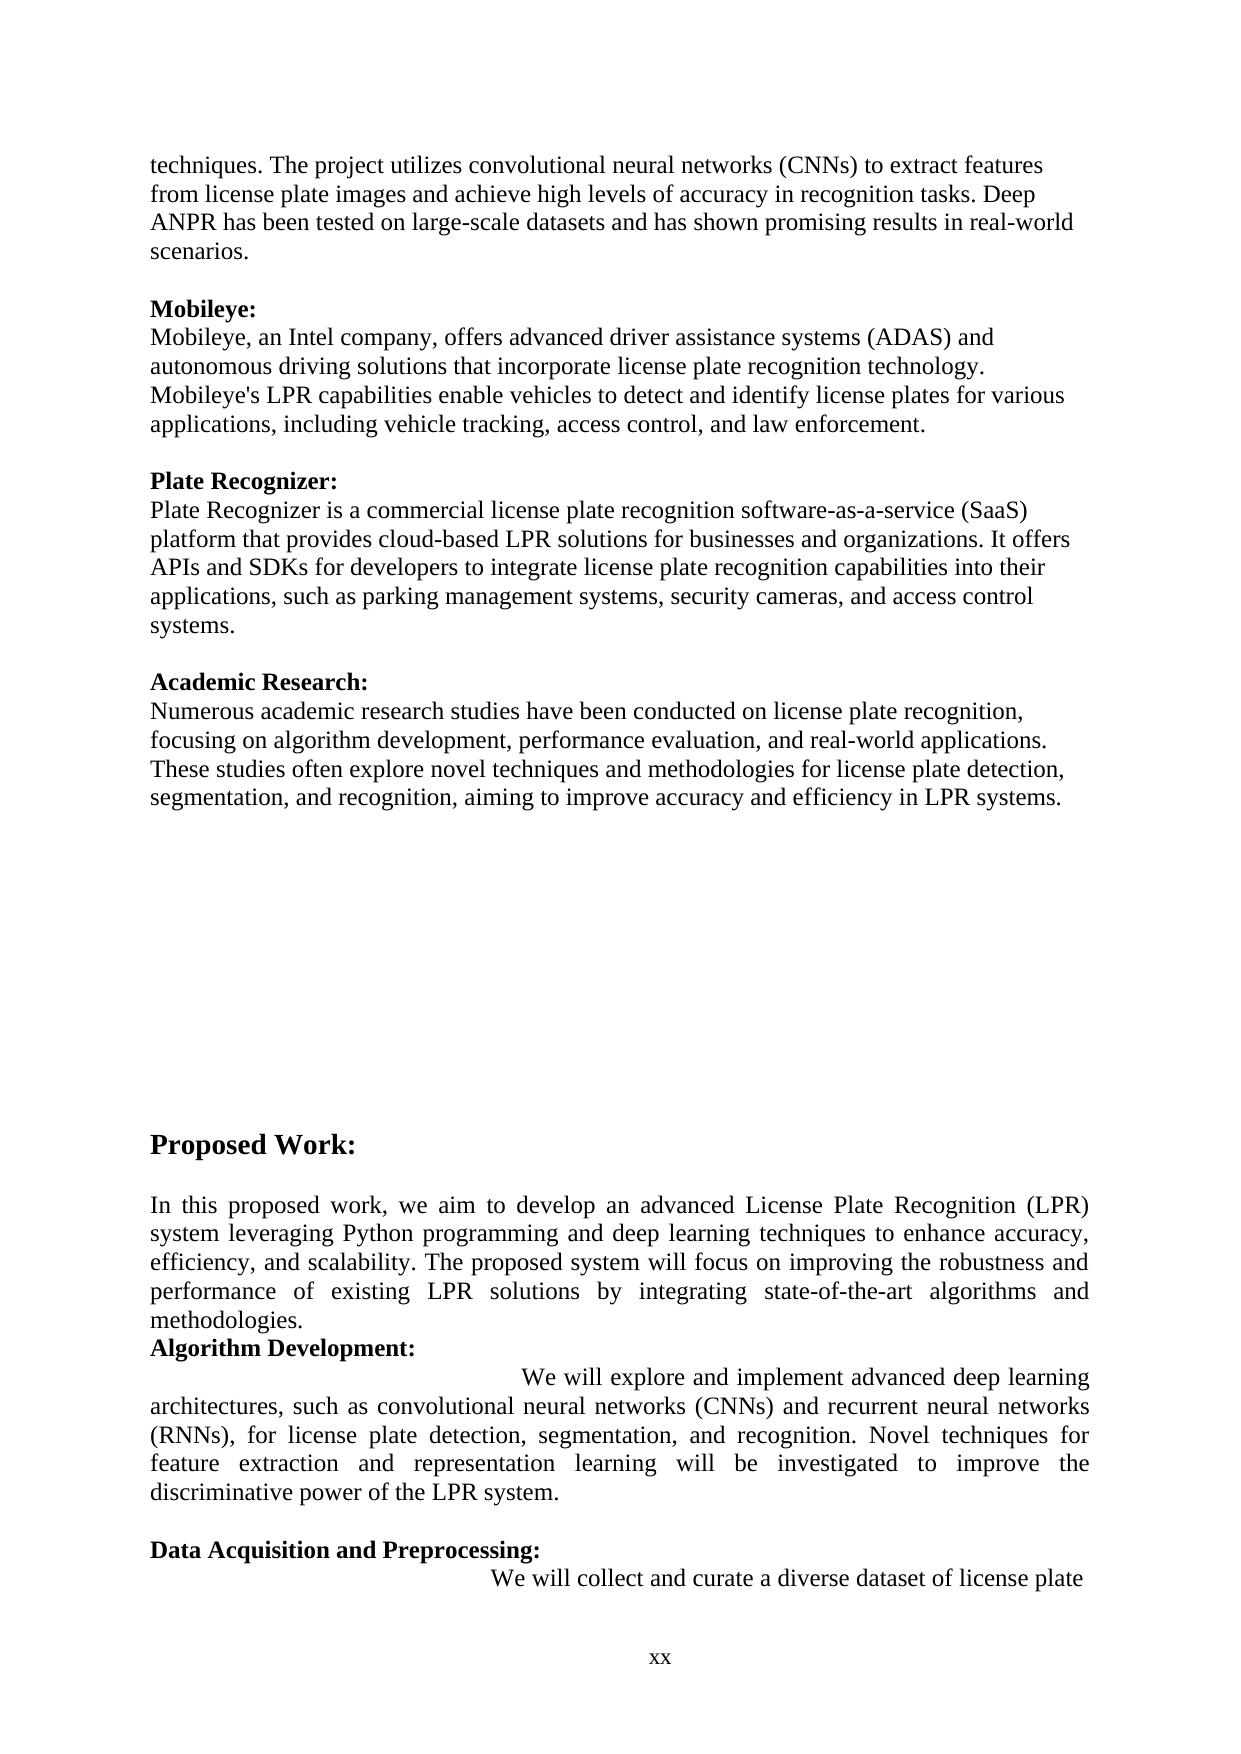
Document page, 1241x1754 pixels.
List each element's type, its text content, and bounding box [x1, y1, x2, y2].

text Mobileye: [150, 294, 1090, 322]
text Proposed Work: [150, 1127, 1090, 1161]
text Plate Recognizer: [150, 466, 1090, 495]
text In this proposed work, we aim to develop an advanced License Plate Recognition (LPR) system leveraging Python programming and deep learning techniques to enhance accuracy, efficiency, and scalability. The proposed system will focus on improving the robustness and performance of existing LPR solutions by integrating state-of-the-art algorithms and methodologies. [150, 1190, 1090, 1333]
text We will explore and implement advanced deep learning architectures, such as convolutional neural networks (CNNs) and recurrent neural networks (RNNs), for license plate detection, segmentation, and recognition. Novel techniques for feature extraction and representation learning will be investigated to improve the discriminative power of the LPR system. [150, 1362, 1090, 1506]
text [150, 1563, 1090, 1592]
text Academic Research: [150, 667, 1090, 696]
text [150, 150, 1090, 265]
text Numerous academic research studies have been conducted on license plate recognition, focusing on algorithm development, performance evaluation, and real-world applications. These studies often explore novel techniques and methodologies for license plate detection, segmentation, and recognition, aiming to improve accuracy and efficiency in LPR systems. [150, 696, 1090, 811]
text Plate Recognizer is a commercial license plate recognition software-as-a-service (SaaS) platform that provides cloud-based LPR solutions for businesses and organizations. It offers APIs and SDKs for developers to integrate license plate recognition capabilities into their applications, such as parking management systems, security cameras, and access control systems. [150, 495, 1090, 639]
text Algorithm Development: [150, 1333, 1090, 1362]
text Mobileye, an Intel company, offers advanced driver assistance systems (ADAS) and autonomous driving solutions that incorporate license plate recognition technology. Mobileye's LPR capabilities enable vehicles to detect and identify license plates for various applications, including vehicle tracking, access control, and law enforcement. [150, 322, 1090, 437]
text Data Acquisition and Preprocessing: [150, 1535, 1090, 1563]
